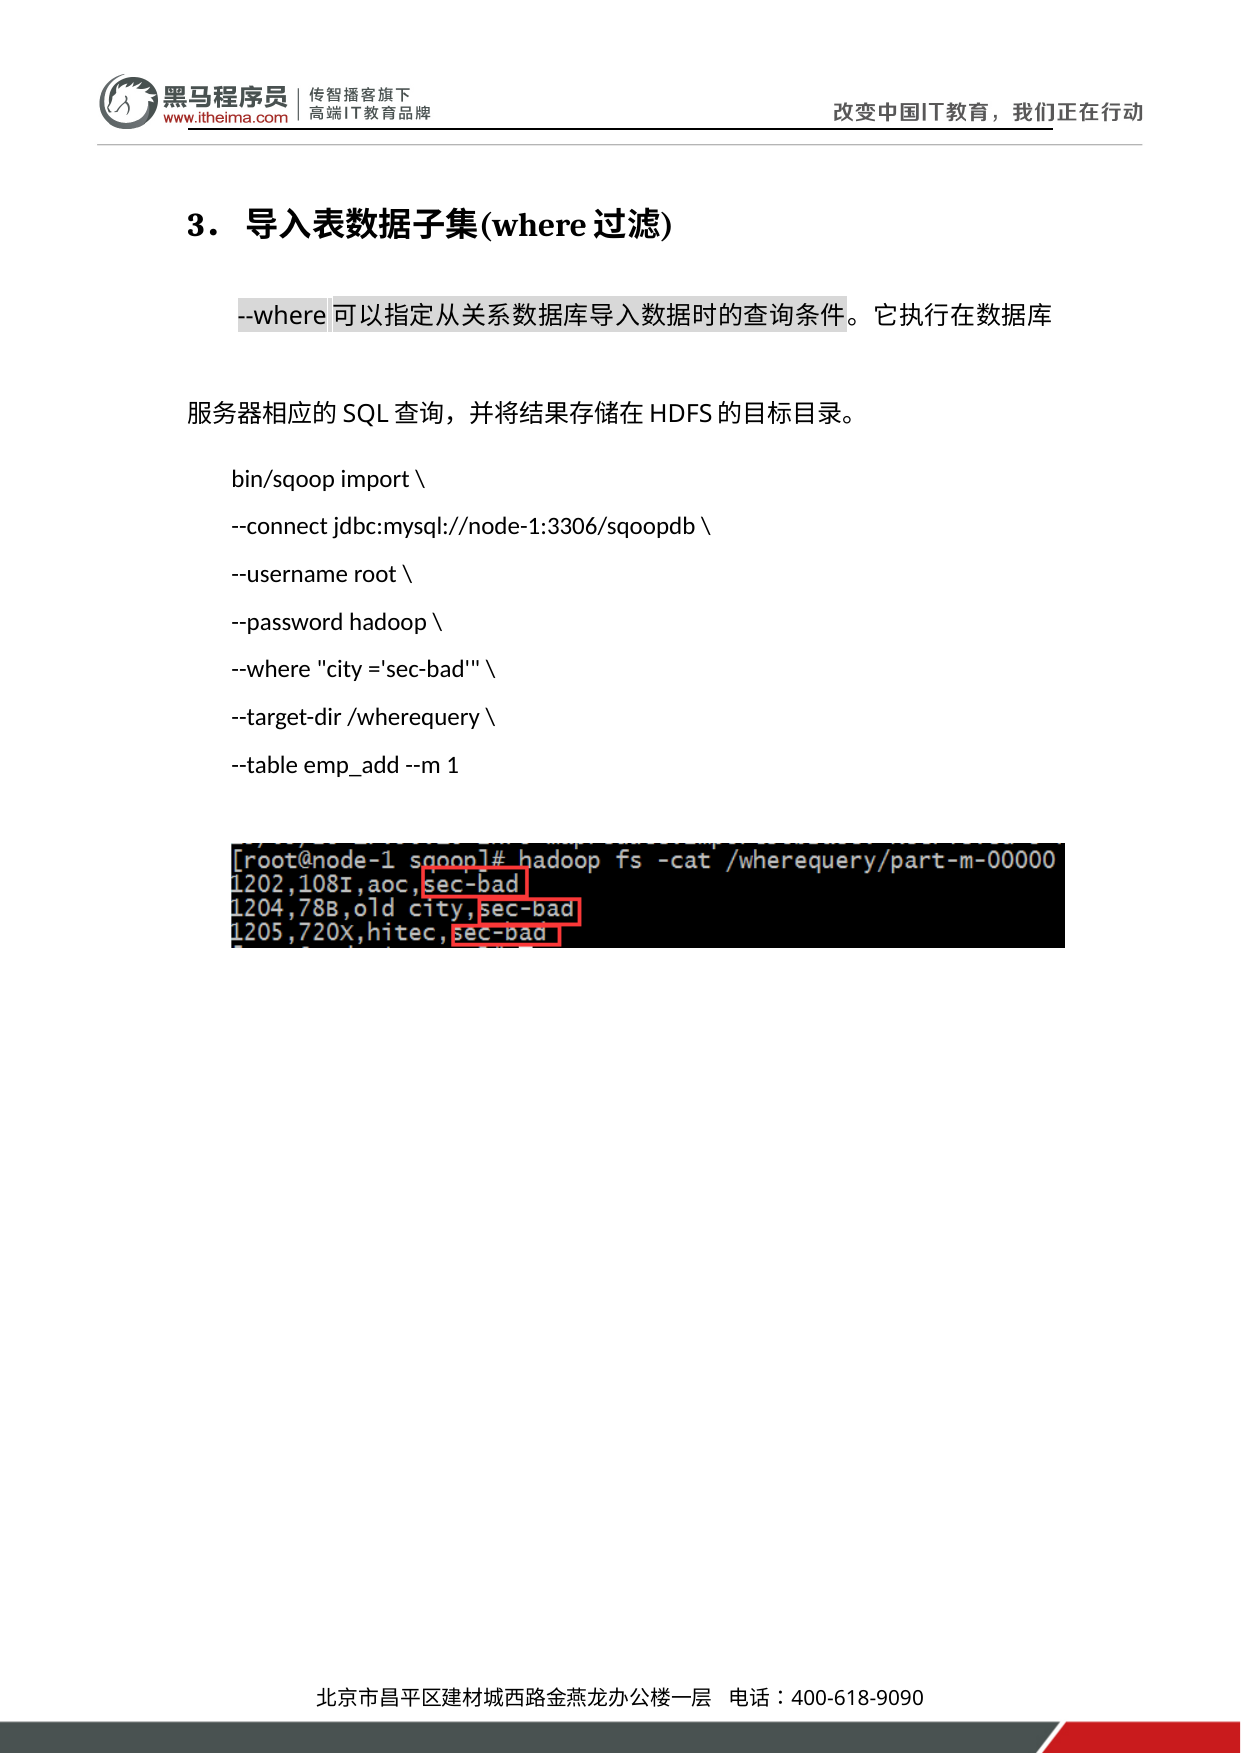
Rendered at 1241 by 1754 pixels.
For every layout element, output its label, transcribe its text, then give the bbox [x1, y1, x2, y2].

picture [0, 1662, 1241, 1753]
text --where "city ='sec-bad'" \ [231, 653, 1053, 685]
text bin/sqoop import \ [231, 462, 1053, 494]
text --connect jdbc:mysql://node-1:3306/sqoopdb \ [231, 509, 1053, 542]
text --table emp_add --m 1 [231, 748, 1053, 781]
subtitle 导入表数据子集(where过滤) [187, 189, 1053, 254]
picture [0, 3, 1241, 153]
text --password hadoop \ [231, 605, 1053, 637]
text --target-dir /wherequery \ [231, 700, 1053, 733]
picture [231, 843, 1065, 948]
text --username root \ [231, 557, 1053, 590]
text --where可以指定从关系数据库导入数据时的查询条件。它执行在数据库服务器相应的SQL查询，并将结果存储在HDFS的目标目录。 [187, 281, 1053, 444]
